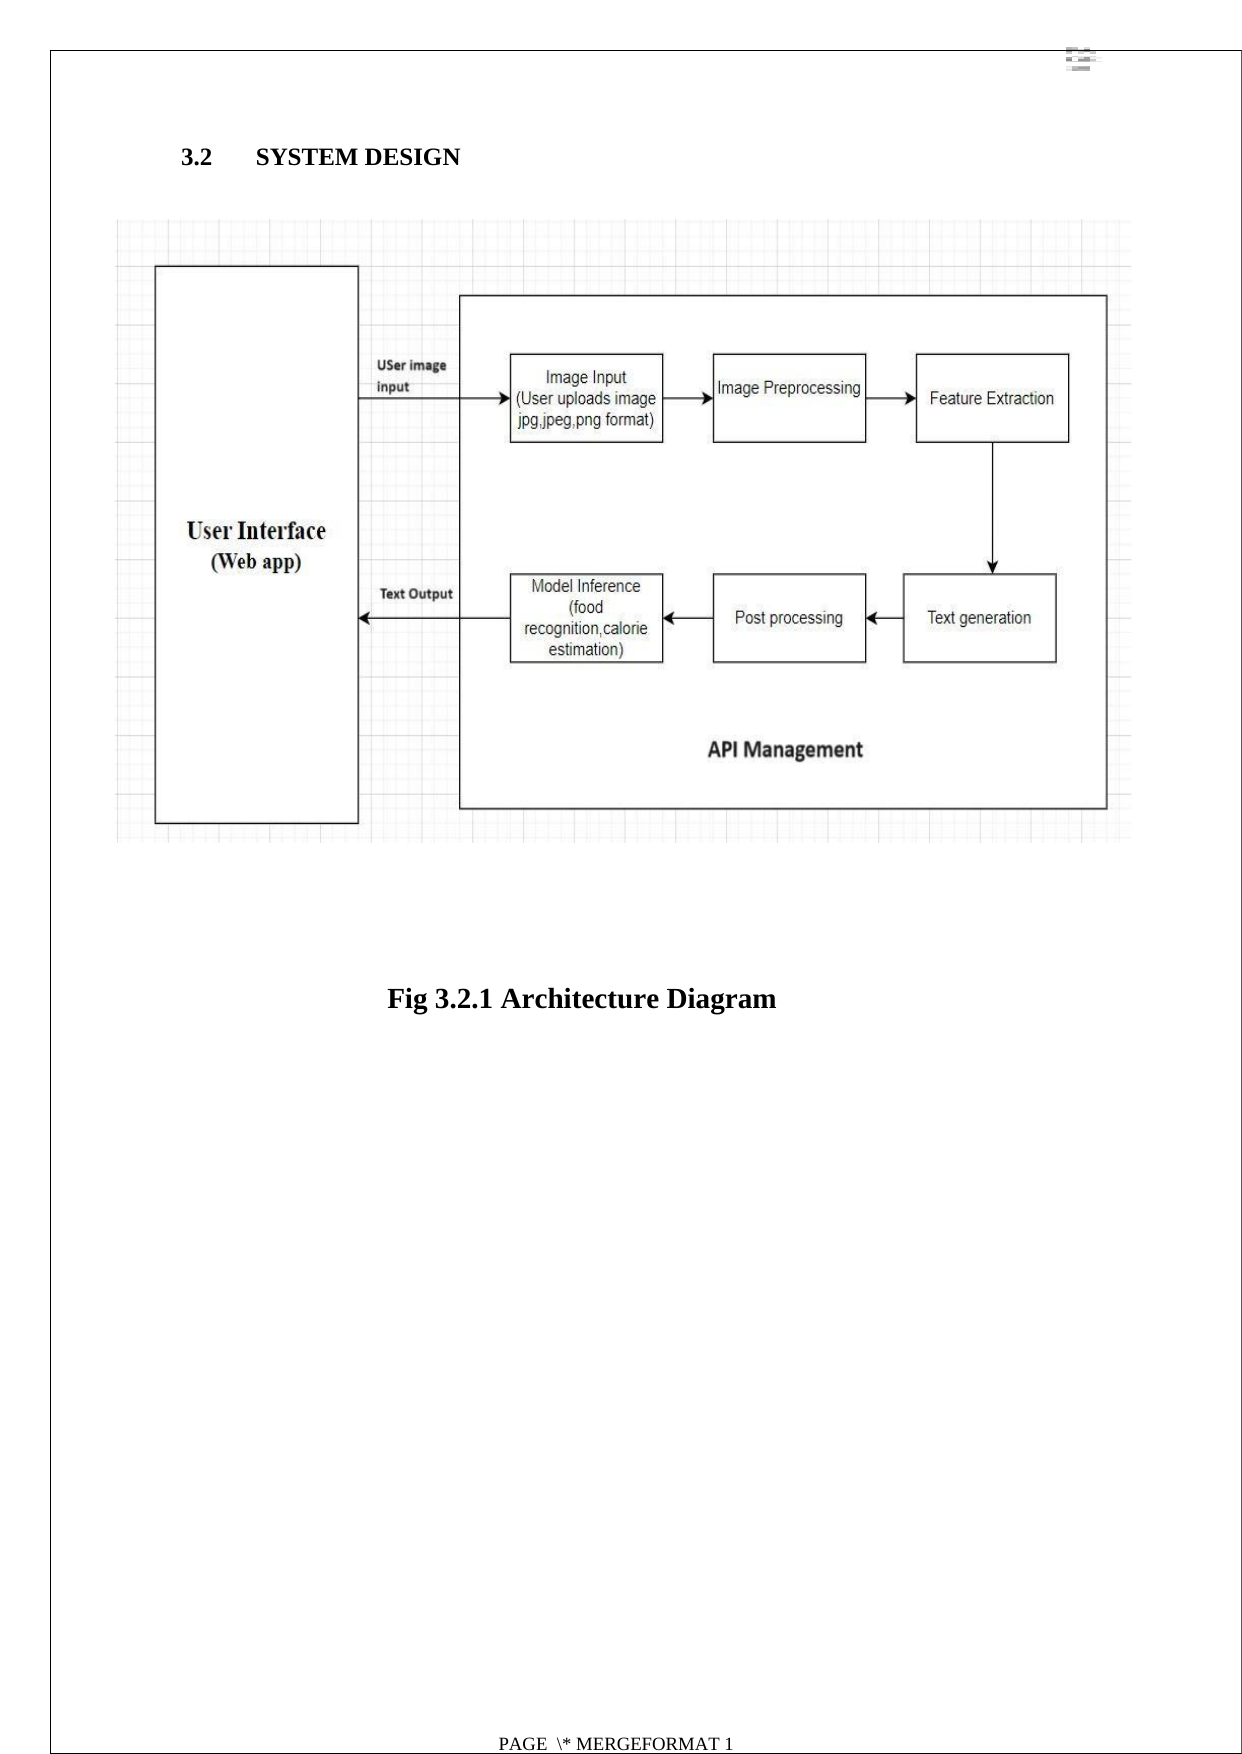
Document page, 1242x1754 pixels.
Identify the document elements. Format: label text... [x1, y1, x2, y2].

picture [114, 219, 1132, 843]
text Fig 3.2.1 Architecture Diagram [387, 981, 1241, 1015]
list SYSTEM DESIGN [181, 142, 1241, 171]
picture [1060, 51, 1103, 71]
picture [1060, 39, 1103, 50]
